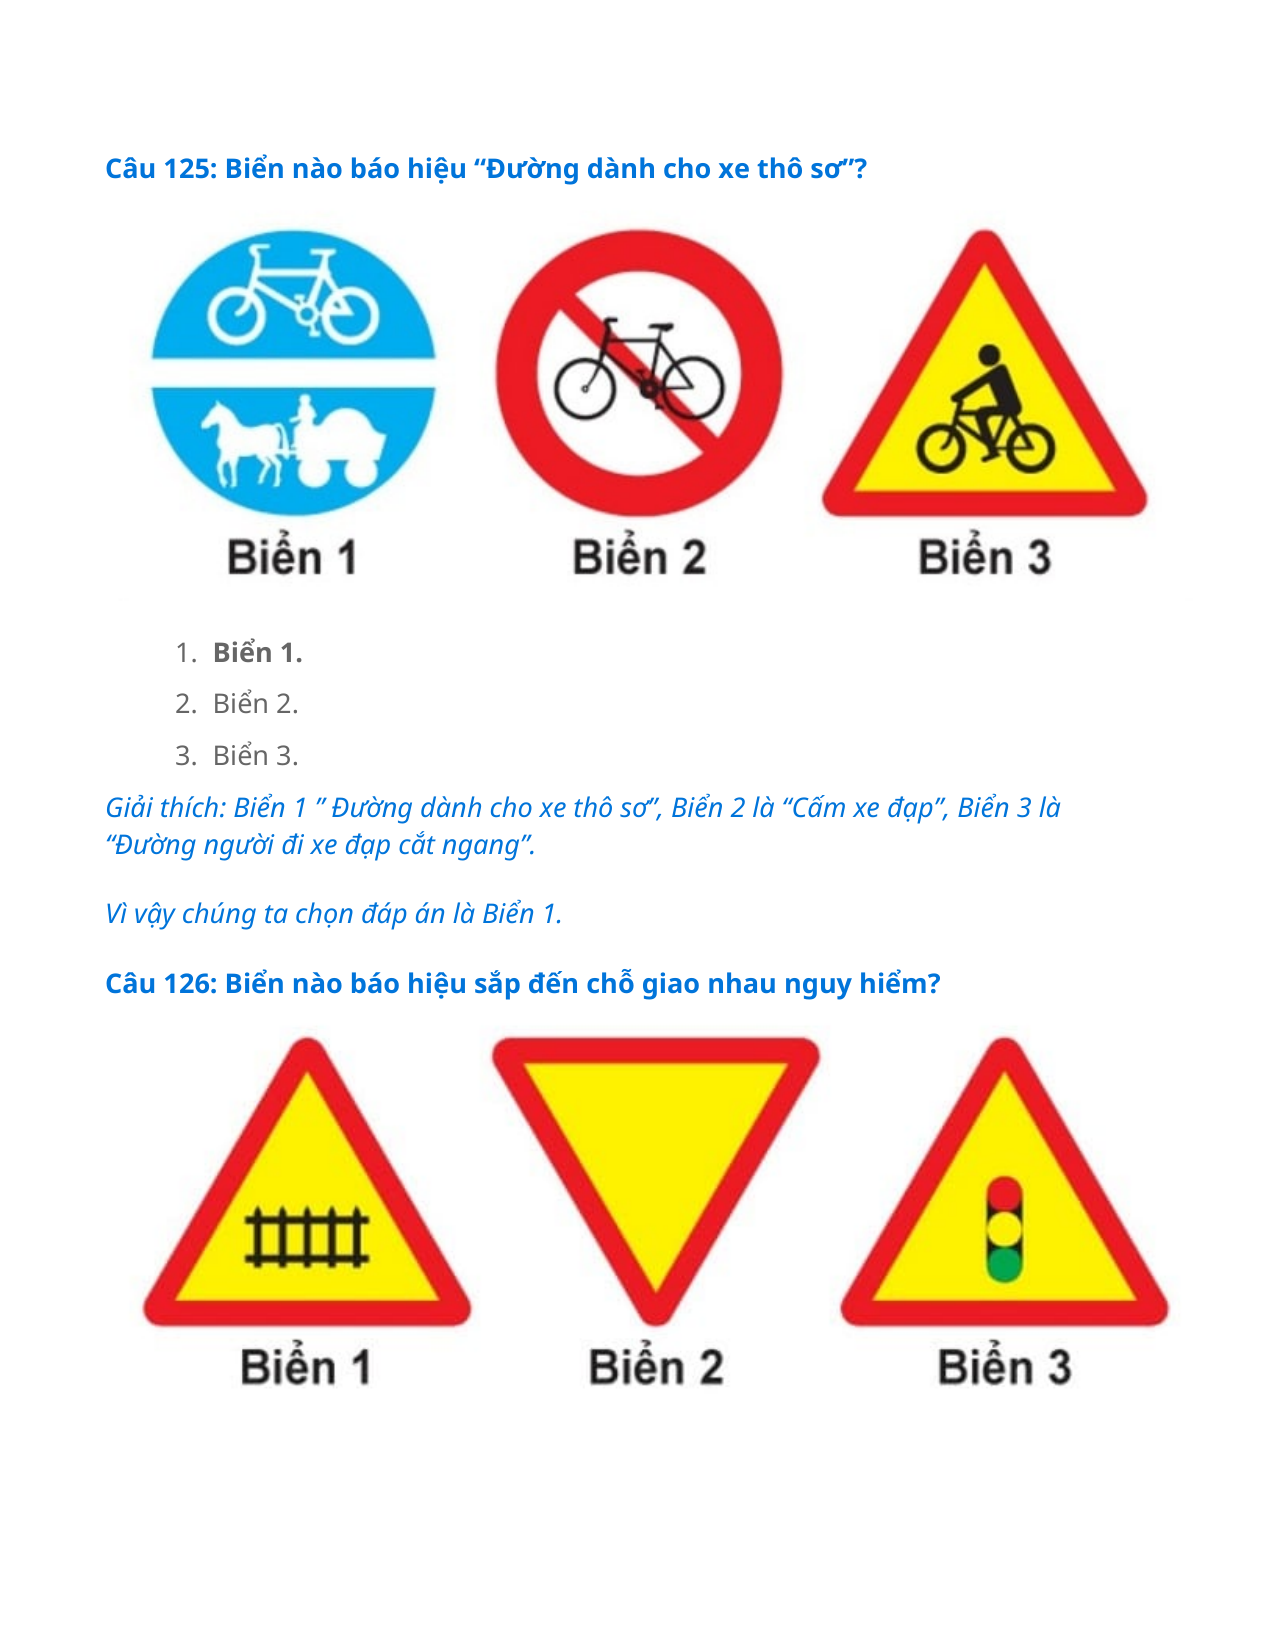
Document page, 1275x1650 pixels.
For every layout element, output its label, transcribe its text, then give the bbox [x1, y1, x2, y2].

list Biển 2. [175, 685, 1125, 722]
list Biển 1. [175, 633, 1125, 670]
text Câu 125: Biển nào báo hiệu “Đường dành cho xe thô sơ”? [105, 150, 1125, 186]
text Vì vậy chúng ta chọn đáp án là Biển 1. [105, 895, 1125, 932]
picture [105, 1001, 1199, 1459]
text Câu 126: Biển nào báo hiệu sắp đến chỗ giao nhau nguy hiểm? [105, 964, 1125, 1001]
list Biển 3. [175, 737, 1125, 774]
picture [105, 186, 1199, 601]
text Giải thích: Biển 1 ” Đường dành cho xe thô sơ”, Biển 2 là “Cấm xe đạp”, Biển 3 là “Đường người đi xe đạp cắt ngang”. [105, 789, 1125, 862]
